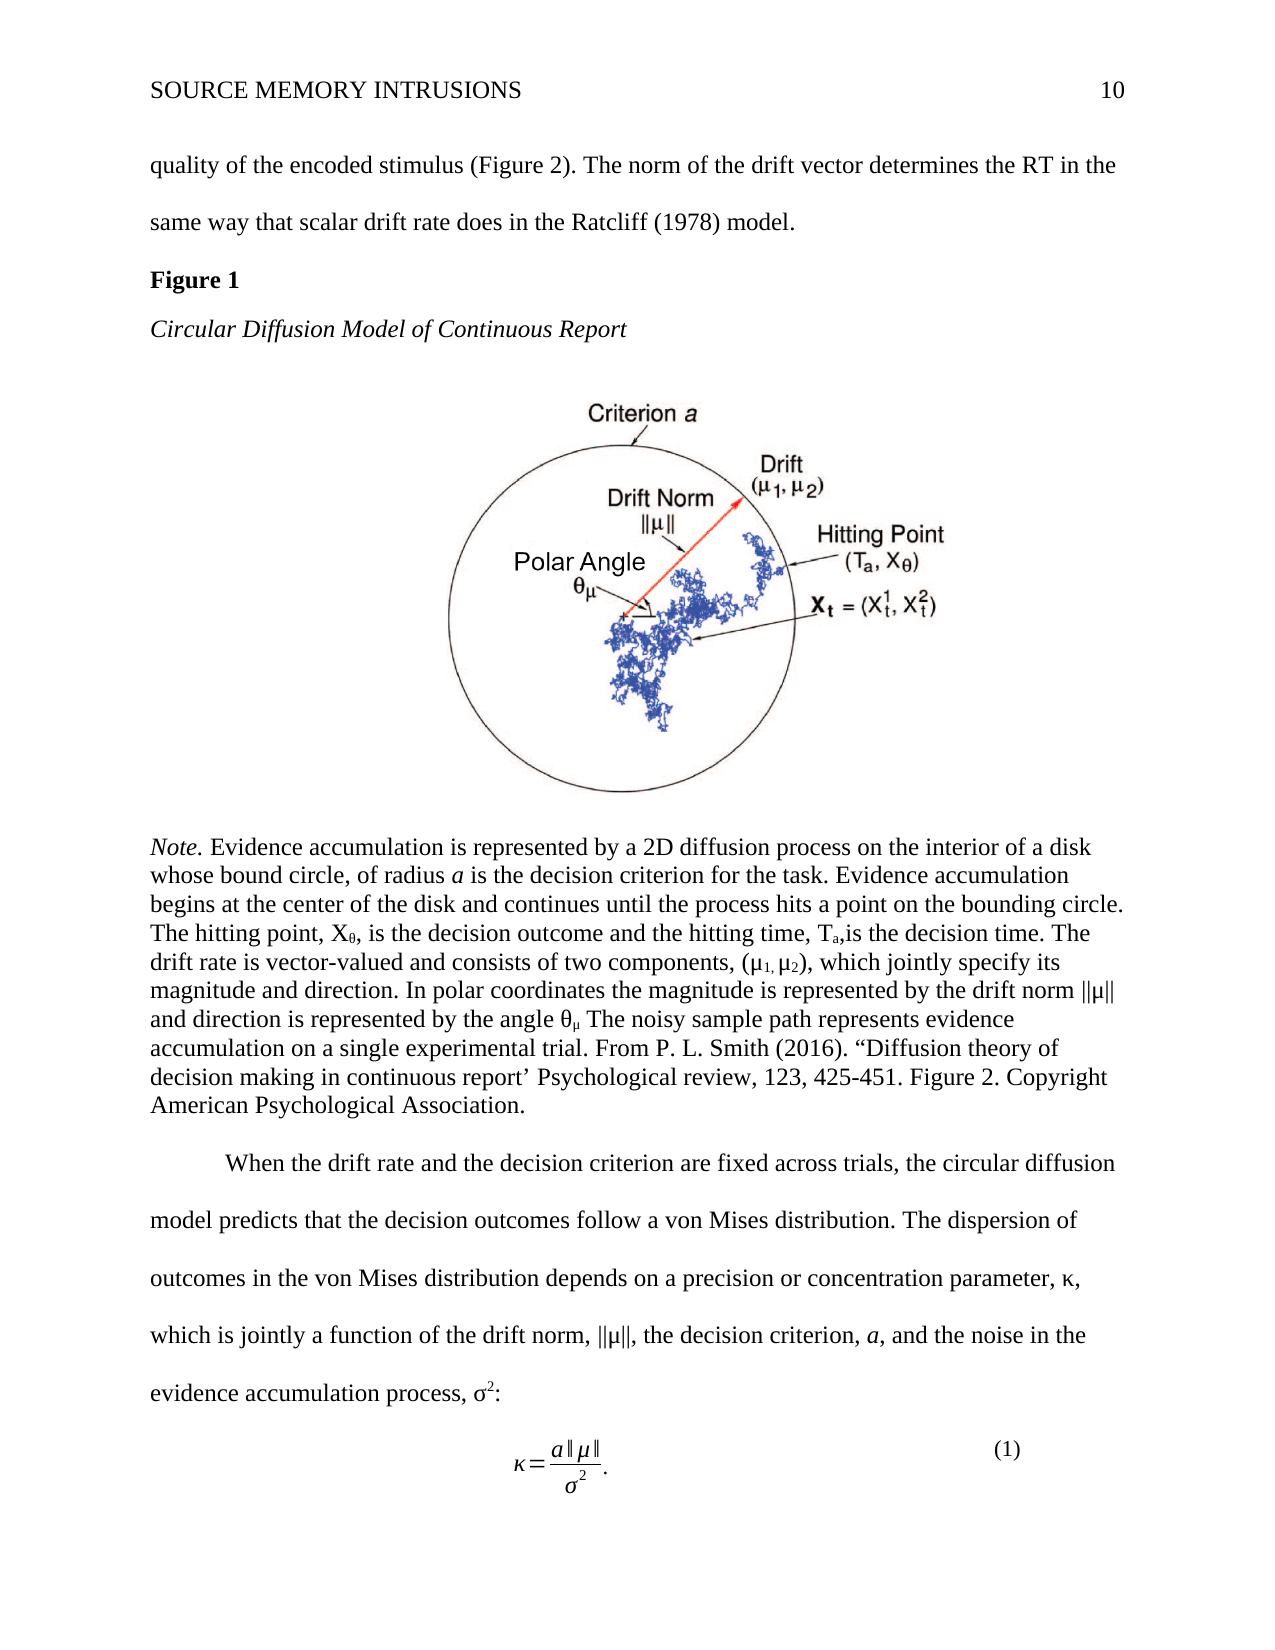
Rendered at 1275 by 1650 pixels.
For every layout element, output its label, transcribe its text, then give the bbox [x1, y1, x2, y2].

picture [375, 372, 976, 803]
text When the drift rate and the decision criterion are fixed across trials, the circular diffusion model predicts that the decision outcomes follow a von Mises distribution. The dispersion of outcomes in the von Mises distribution depends on a precision or concentration parameter, κ, which is jointly a function of the drift norm, ||μ||, the decision criterion, a, and the noise in the evidence accumulation process, σ2: [150, 1148, 1125, 1407]
text Figure 1 [150, 265, 1125, 294]
text Note. Evidence accumulation is represented by a 2D diffusion process on the interior of a disk whose bound circle, of radius a is the decision criterion for the task. Evidence accumulation begins at the center of the disk and continues until the process hits a point on the bounding circle. The hitting point, Xθ, is the decision outcome and the hitting time, Ta,is the decision time. The drift rate is vector-valued and consists of two components, (μ1, μ2), which jointly specify its magnitude and direction. In polar coordinates the magnitude is represented by the drift norm ||μ|| and direction is represented by the angle θμ The noisy sample path represents evidence accumulation on a single experimental trial. From P. L. Smith (2016). “Diffusion theory of decision making in continuous report’ Psychological review, 123, 425-451. Figure 2. Copyright American Psychological Association. [150, 832, 1125, 1119]
text Circular Diffusion Model of Continuous Report [150, 314, 1125, 343]
table_header . [139, 1435, 983, 1498]
table_header (1) [983, 1435, 1114, 1498]
